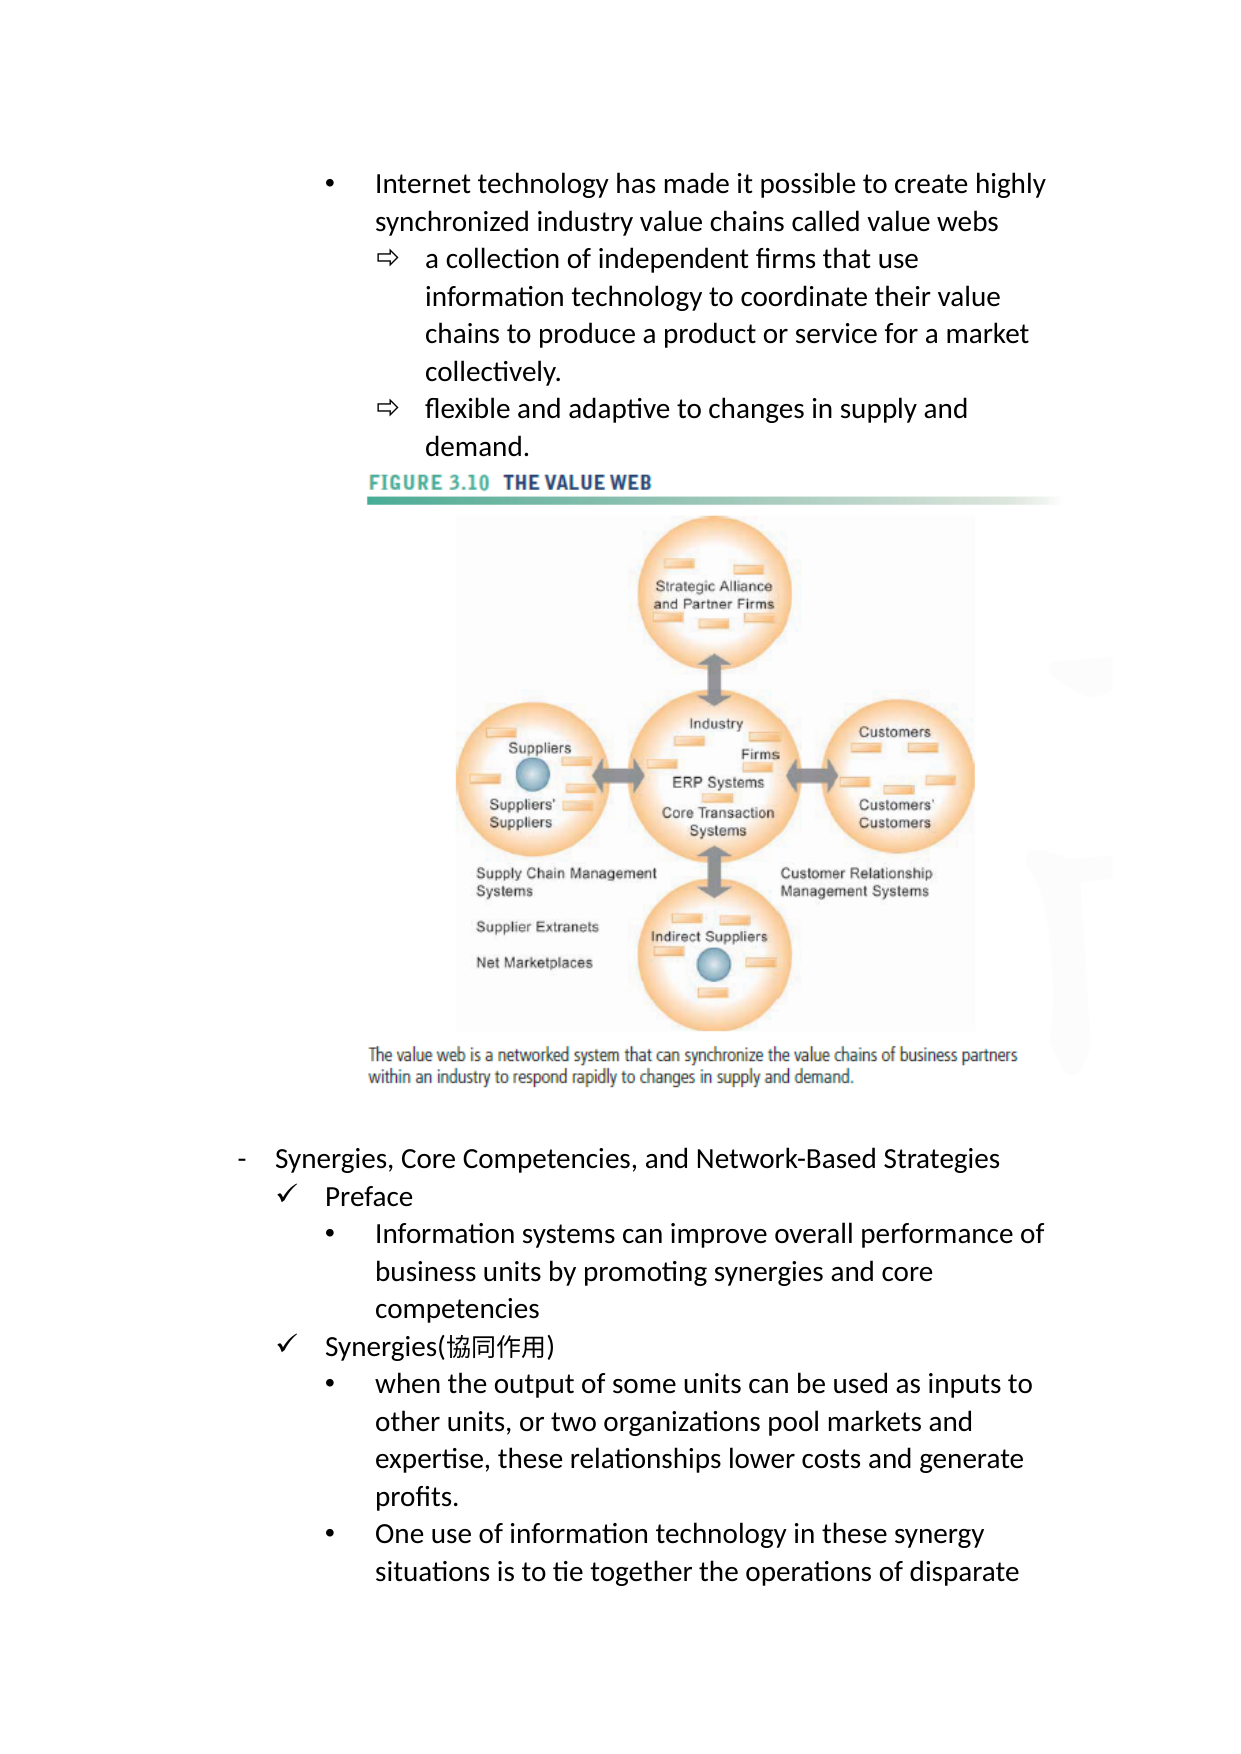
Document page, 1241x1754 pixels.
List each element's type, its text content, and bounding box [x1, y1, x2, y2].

list Information systems can improve overall performance of business units by promoting synergies and core competencies [325, 1214, 1053, 1327]
picture [325, 464, 1113, 1116]
list when the output of some units can be used as inputs to other units, or two organizations pool markets and expertise, these relationships lower costs and generate profits. [325, 1364, 1053, 1514]
list Synergies(協同作用) [275, 1327, 1053, 1364]
list flexible and adaptive to changes in supply and demand. [375, 389, 1053, 464]
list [325, 1514, 1053, 1589]
list a collection of independent firms that use information technology to coordinate their value chains to produce a product or service for a market collectively. [375, 239, 1053, 389]
list Synergies, Core Competencies, and Network-Based Strategies [237, 1139, 1053, 1177]
list Internet technology has made it possible to create highly synchronized industry value chains called value webs [325, 164, 1053, 239]
list Preface [275, 1177, 1053, 1214]
